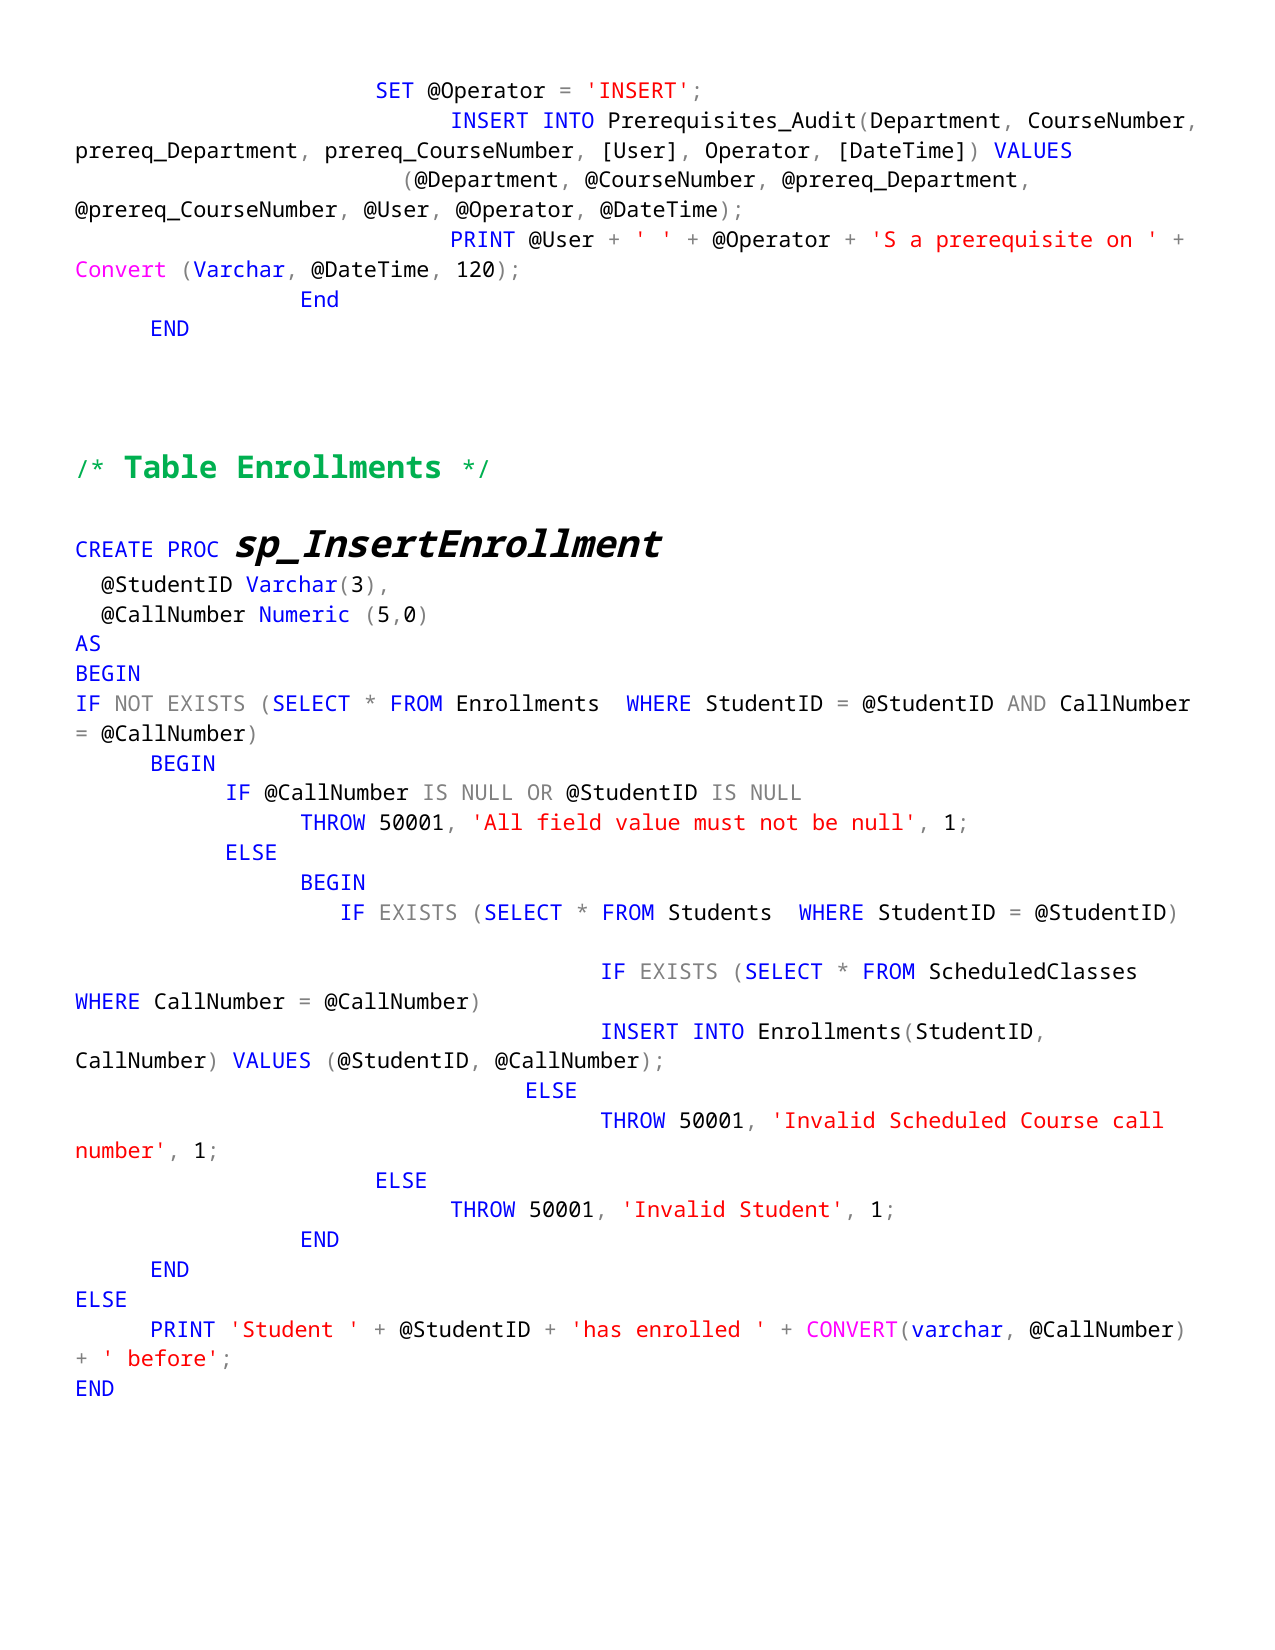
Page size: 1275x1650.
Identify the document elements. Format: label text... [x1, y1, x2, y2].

text IF NOT EXISTS (SELECT * FROM Enrollments WHERE StudentID = @StudentID AND CallNumber = @CallNumber) [75, 688, 1200, 747]
text PRINT @User + ' ' + @Operator + 'S a prerequisite on ' + Convert (Varchar, @DateTime, 120); [75, 224, 1200, 283]
text (@Department, @CourseNumber, @prereq_Department, @prereq_CourseNumber, @User, @Operator, @DateTime); [75, 164, 1200, 224]
text END [75, 1224, 1200, 1254]
text ELSE [75, 1164, 1200, 1194]
text PRINT 'Student ' + @StudentID + 'has enrolled ' + CONVERT(varchar, @CallNumber) + ' before'; [75, 1313, 1200, 1373]
text End [75, 283, 1200, 313]
text AS [75, 628, 1200, 658]
text THROW 50001, 'All field value must not be null', 1; [75, 807, 1200, 837]
text END [75, 1254, 1200, 1284]
text ELSE [75, 837, 1200, 867]
text @CallNumber Numeric (5,0) [75, 598, 1200, 628]
text BEGIN [75, 658, 1200, 688]
text END [75, 1373, 1200, 1403]
text THROW 50001, 'Invalid Scheduled Course call number', 1; [75, 1105, 1200, 1164]
text THROW 50001, 'Invalid Student', 1; [75, 1194, 1200, 1224]
text INSERT INTO Enrollments(StudentID, CallNumber) VALUES (@StudentID, @CallNumber); [75, 1016, 1200, 1075]
text END [75, 313, 1200, 343]
text BEGIN [75, 867, 1200, 896]
text CREATE PROC sp_InsertEnrollment [75, 518, 1200, 569]
text IF @CallNumber IS NULL OR @StudentID IS NULL [75, 777, 1200, 807]
text ELSE [75, 1284, 1200, 1313]
text @StudentID Varchar(3), [75, 569, 1200, 598]
text IF EXISTS (SELECT * FROM Students WHERE StudentID = @StudentID) [75, 896, 1200, 956]
text BEGIN [75, 747, 1200, 777]
text SET @Operator = 'INSERT'; [75, 75, 1200, 105]
text IF EXISTS (SELECT * FROM ScheduledClasses WHERE CallNumber = @CallNumber) [75, 956, 1200, 1016]
text ELSE [75, 1075, 1200, 1105]
text INSERT INTO Prerequisites_Audit(Department, CourseNumber, prereq_Department, prereq_CourseNumber, [User], Operator, [DateTime]) VALUES [75, 105, 1200, 164]
text /* Table Enrollments */ [75, 445, 1200, 488]
